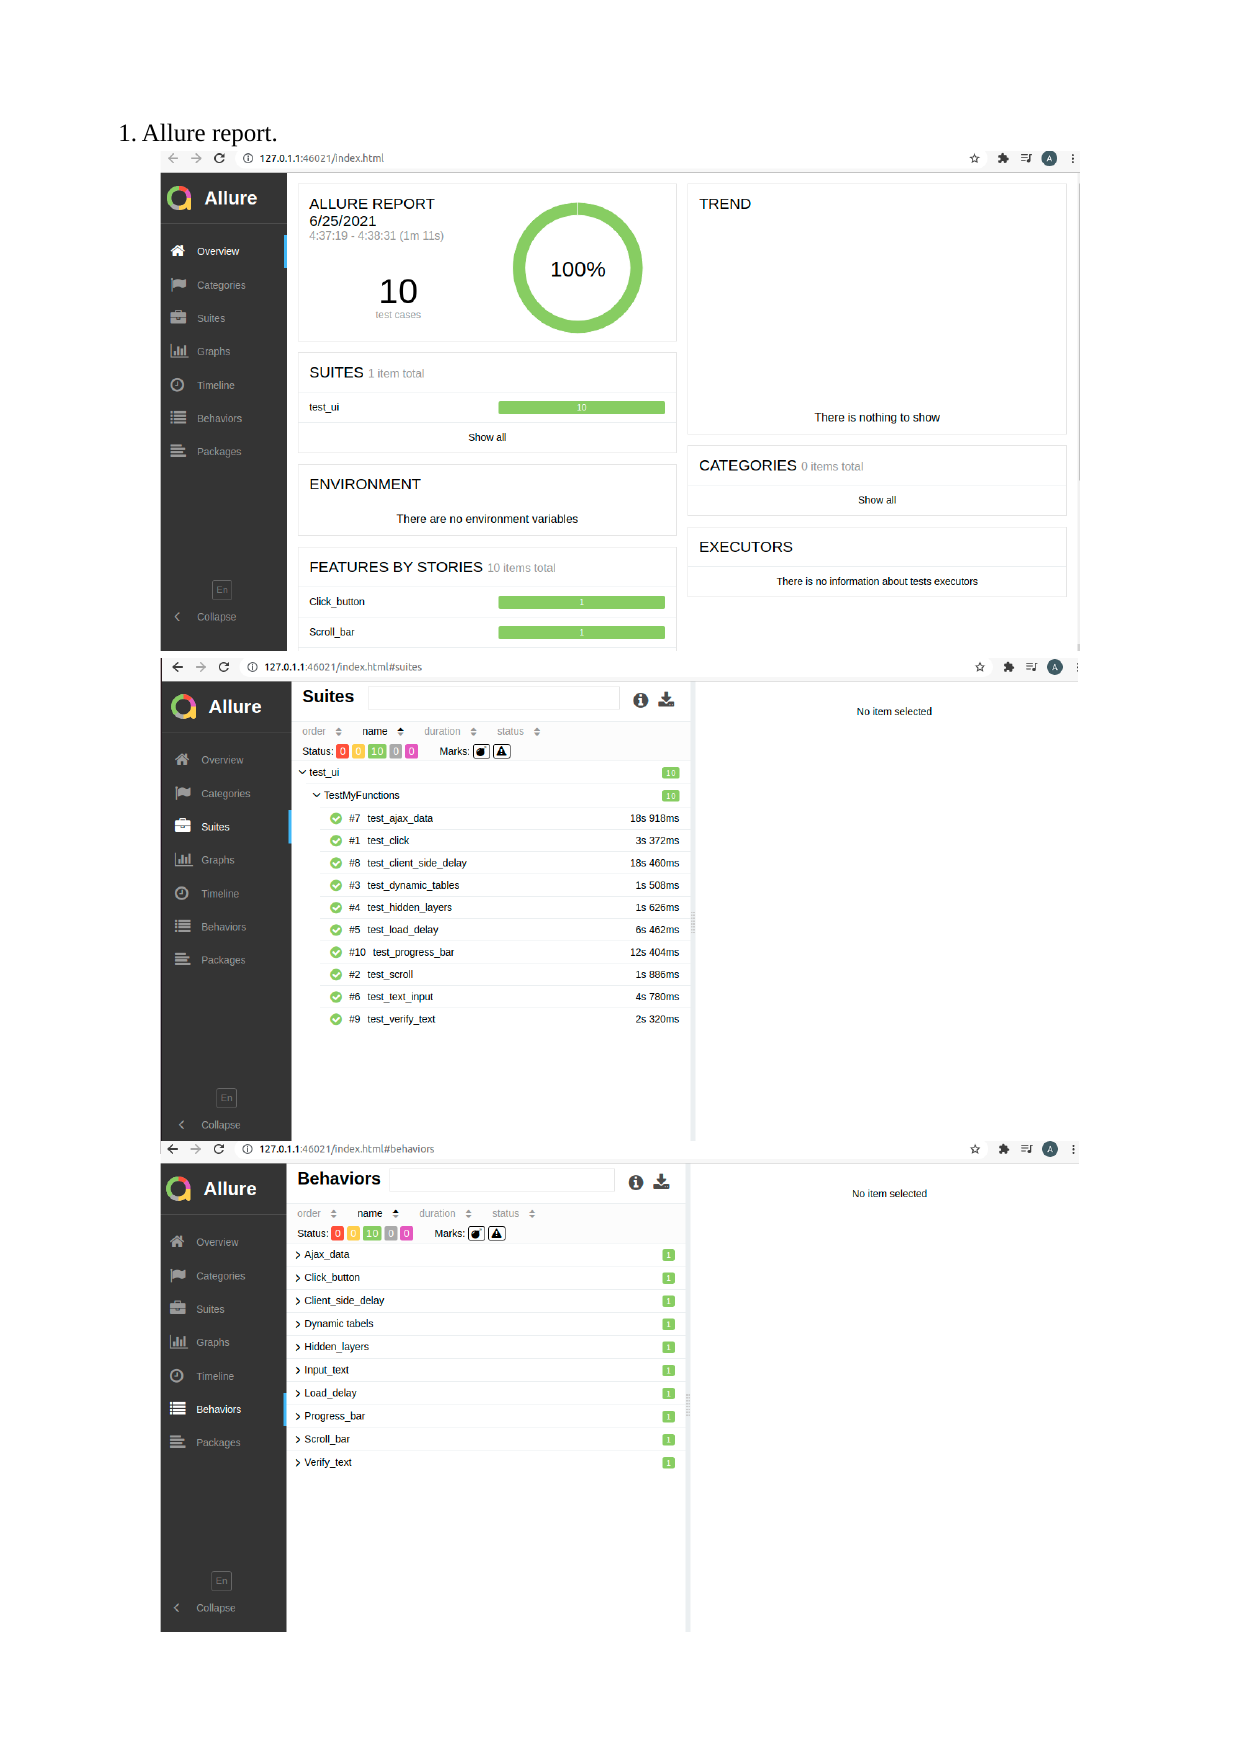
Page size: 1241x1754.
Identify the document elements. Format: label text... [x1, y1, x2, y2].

text 1. Allure report. [118, 118, 1122, 147]
picture [160, 151, 1080, 651]
picture [160, 658, 1079, 1632]
